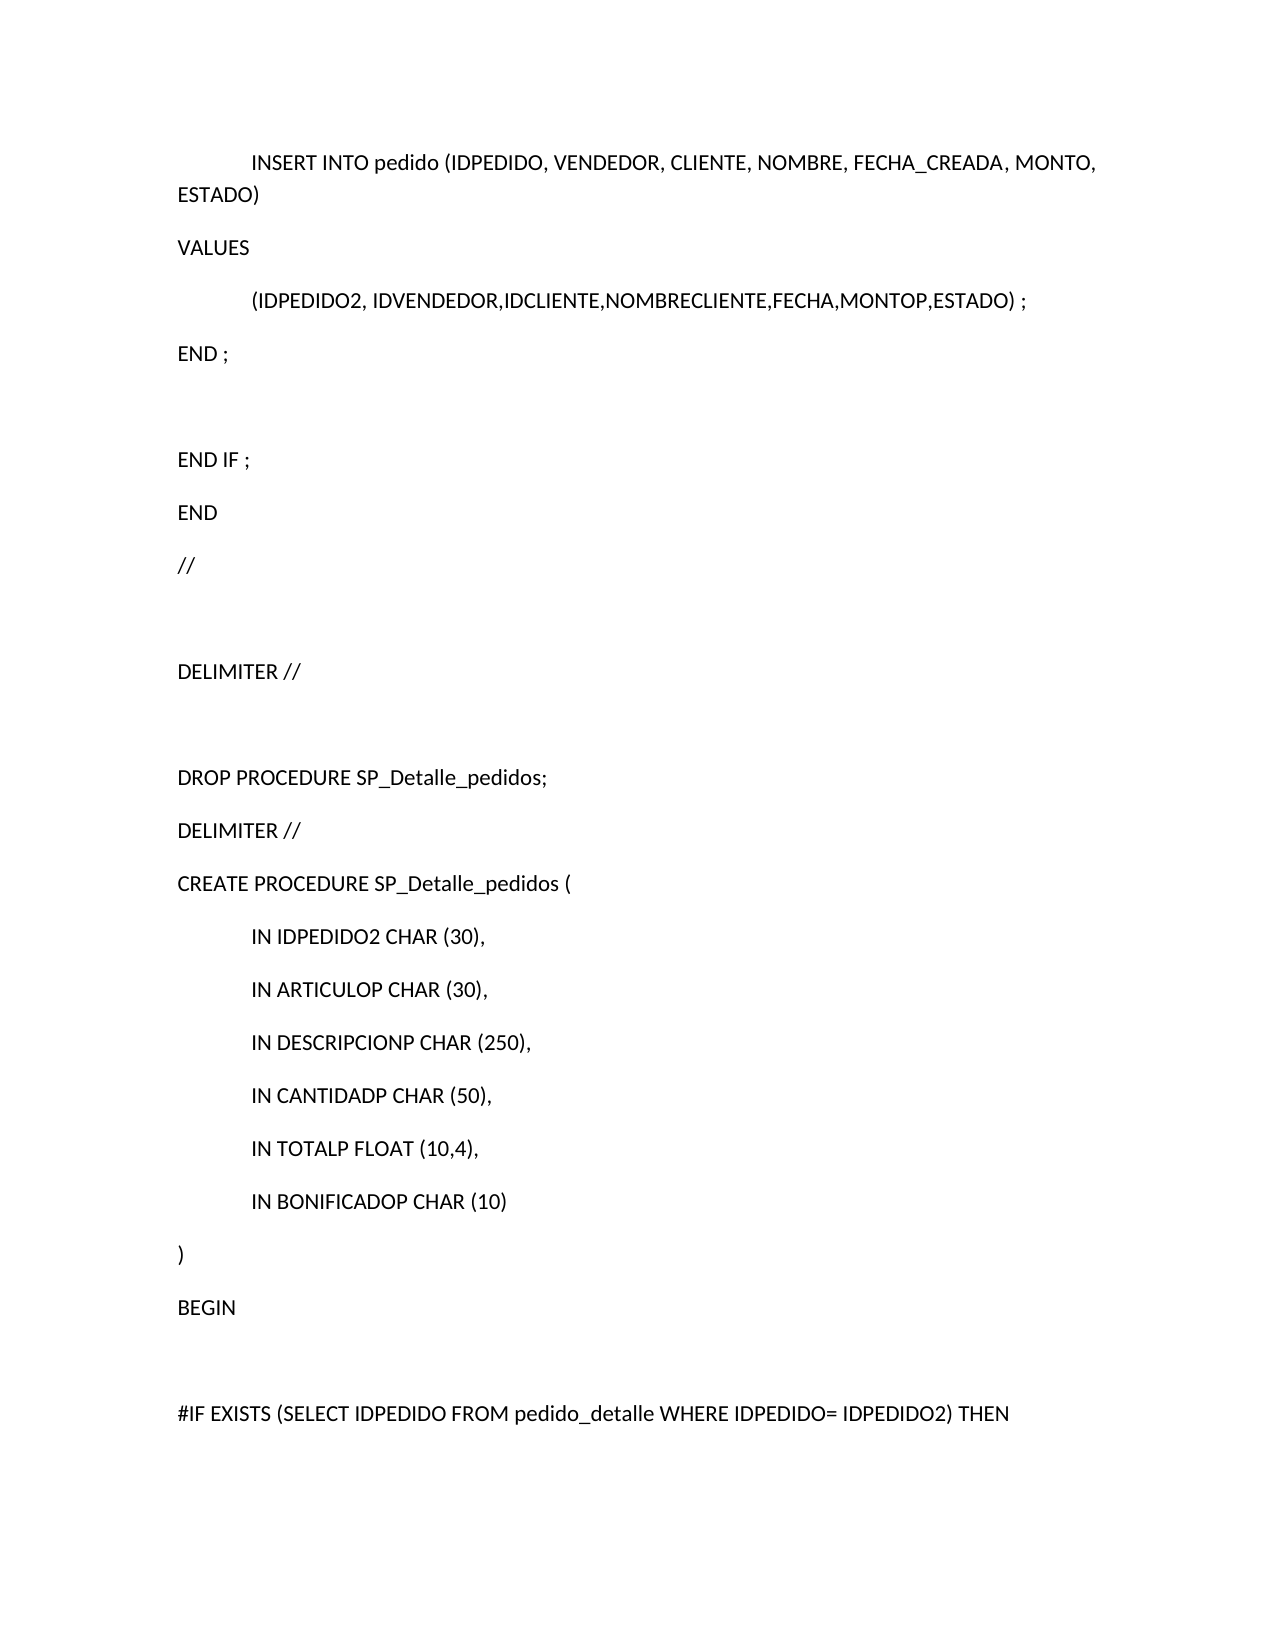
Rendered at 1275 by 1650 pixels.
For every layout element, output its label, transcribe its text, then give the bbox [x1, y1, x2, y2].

text DELIMITER // [177, 657, 1098, 685]
text END ; [177, 339, 1098, 367]
text BEGIN [177, 1293, 1098, 1321]
text CREATE PROCEDURE SP_Detalle_pedidos ( [177, 869, 1098, 897]
text DELIMITER // [177, 816, 1098, 844]
text // [177, 551, 1098, 579]
text IN ARTICULOP CHAR (30), [177, 975, 1098, 1003]
text IN CANTIDADP CHAR (50), [177, 1081, 1098, 1109]
text (IDPEDIDO2, IDVENDEDOR,IDCLIENTE,NOMBRECLIENTE,FECHA,MONTOP,ESTADO) ; [177, 286, 1098, 314]
text IN TOTALP FLOAT (10,4), [177, 1134, 1098, 1162]
text VALUES [177, 233, 1098, 261]
text END IF ; [177, 445, 1098, 473]
text DROP PROCEDURE SP_Detalle_pedidos; [177, 763, 1098, 791]
text INSERT INTO pedido (IDPEDIDO, VENDEDOR, CLIENTE, NOMBRE, FECHA_CREADA, MONTO, ESTADO) [177, 148, 1098, 208]
text IN IDPEDIDO2 CHAR (30), [177, 922, 1098, 950]
text END [177, 498, 1098, 526]
text IN BONIFICADOP CHAR (10) [177, 1187, 1098, 1215]
text ) [177, 1240, 1098, 1268]
text IN DESCRIPCIONP CHAR (250), [177, 1028, 1098, 1056]
text #IF EXISTS (SELECT IDPEDIDO FROM pedido_detalle WHERE IDPEDIDO= IDPEDIDO2) THEN [177, 1399, 1098, 1427]
